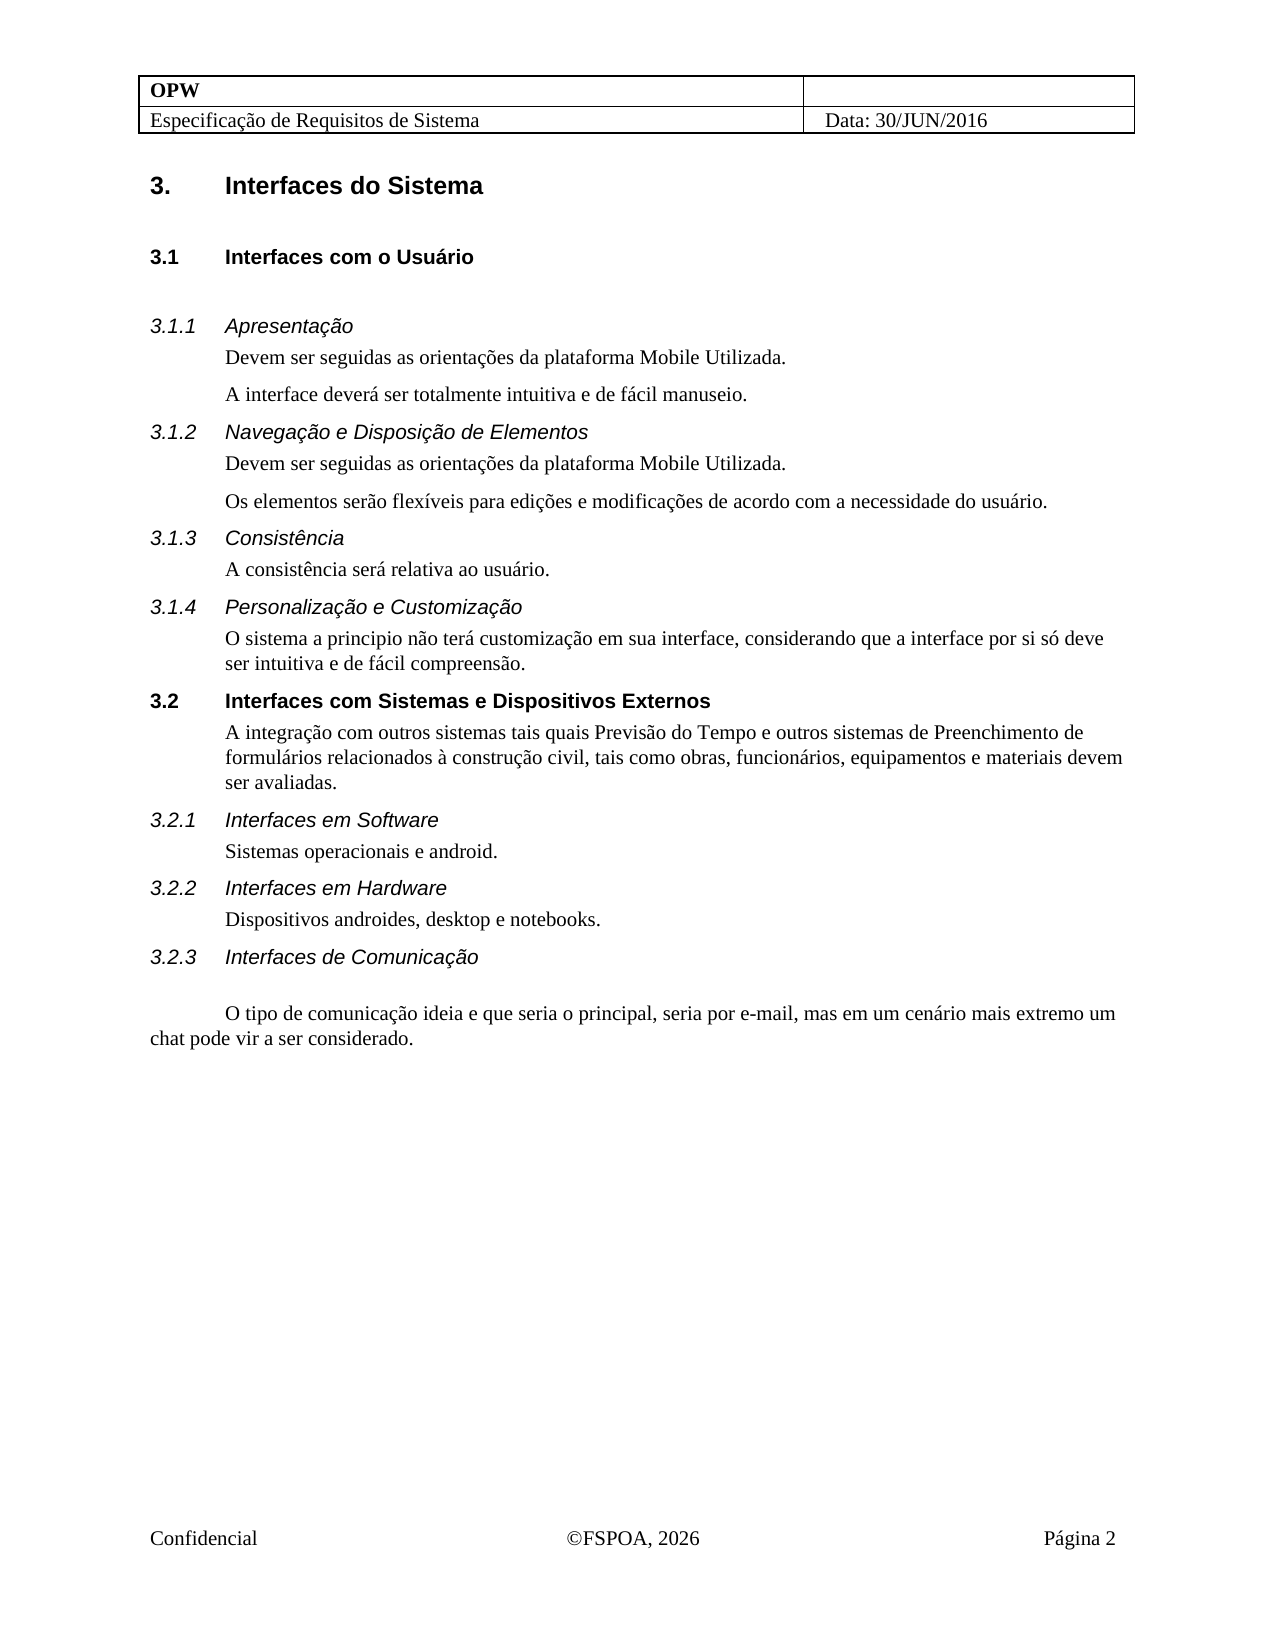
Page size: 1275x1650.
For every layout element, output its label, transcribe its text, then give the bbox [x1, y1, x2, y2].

subtitle Interfaces em Hardware [150, 875, 1125, 900]
text Sistemas operacionais e android. [225, 838, 1125, 863]
text Devem ser seguidas as orientações da plataforma Mobile Utilizada. [225, 450, 1125, 475]
text A interface deverá ser totalmente intuitiva e de fácil manuseio. [225, 381, 1125, 406]
text O sistema a principio não terá customização em sua interface, considerando que a interface por si só deve ser intuitiva e de fácil compreensão. [225, 625, 1125, 675]
subtitle Interfaces em Software [150, 806, 1125, 831]
text Devem ser seguidas as orientações da plataforma Mobile Utilizada. [225, 344, 1125, 369]
subtitle Apresentação [150, 313, 1125, 338]
subtitle Interfaces do Sistema [150, 171, 1125, 200]
text O tipo de comunicação ideia e que seria o principal, seria por e-mail, mas em um cenário mais extremo um chat pode vir a ser considerado. [150, 1000, 1125, 1050]
subtitle Navegação e Disposição de Elementos [150, 419, 1125, 444]
text Os elementos serão flexíveis para edições e modificações de acordo com a necessidade do usuário. [225, 488, 1125, 513]
subtitle Interfaces com Sistemas e Dispositivos Externos [150, 688, 1125, 713]
text A consistência será relativa ao usuário. [150, 556, 1125, 581]
text Dispositivos androides, desktop e notebooks. [225, 906, 1125, 931]
subtitle Consistência [150, 525, 1125, 550]
subtitle Interfaces com o Usuário [150, 244, 1125, 269]
subtitle Interfaces de Comunicação [150, 944, 1125, 969]
text A integração com outros sistemas tais quais Previsão do Tempo e outros sistemas de Preenchimento de formulários relacionados à construção civil, tais como obras, funcionários, equipamentos e materiais devem ser avaliadas. [225, 719, 1125, 794]
subtitle Personalização e Customização [150, 594, 1125, 619]
